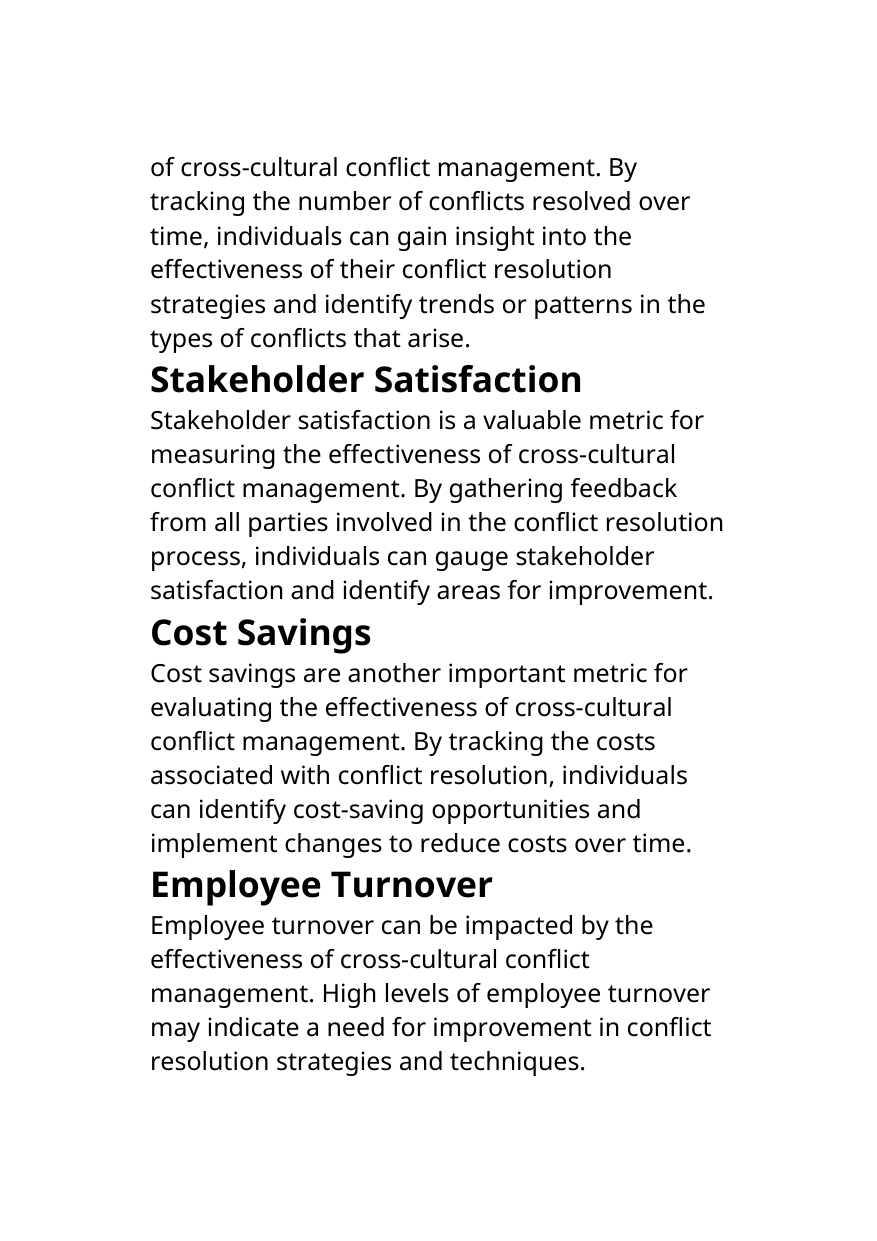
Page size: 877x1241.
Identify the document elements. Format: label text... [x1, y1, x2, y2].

text Cost savings are another important metric for evaluating the effectiveness of cross-cultural conflict management. By tracking the costs associated with conflict resolution, individuals can identify cost-saving opportunities and implement changes to reduce costs over time. [150, 655, 727, 859]
text Stakeholder satisfaction is a valuable metric for measuring the effectiveness of cross-cultural conflict management. By gathering feedback from all parties involved in the conflict resolution process, individuals can gauge stakeholder satisfaction and identify areas for improvement. [150, 403, 727, 607]
subtitle Cost Savings [150, 607, 727, 655]
subtitle Stakeholder Satisfaction [150, 354, 727, 403]
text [150, 150, 727, 354]
text Employee turnover can be impacted by the effectiveness of cross-cultural conflict management. High levels of employee turnover may indicate a need for improvement in conflict resolution strategies and techniques. [150, 908, 727, 1078]
subtitle Employee Turnover [150, 859, 727, 908]
